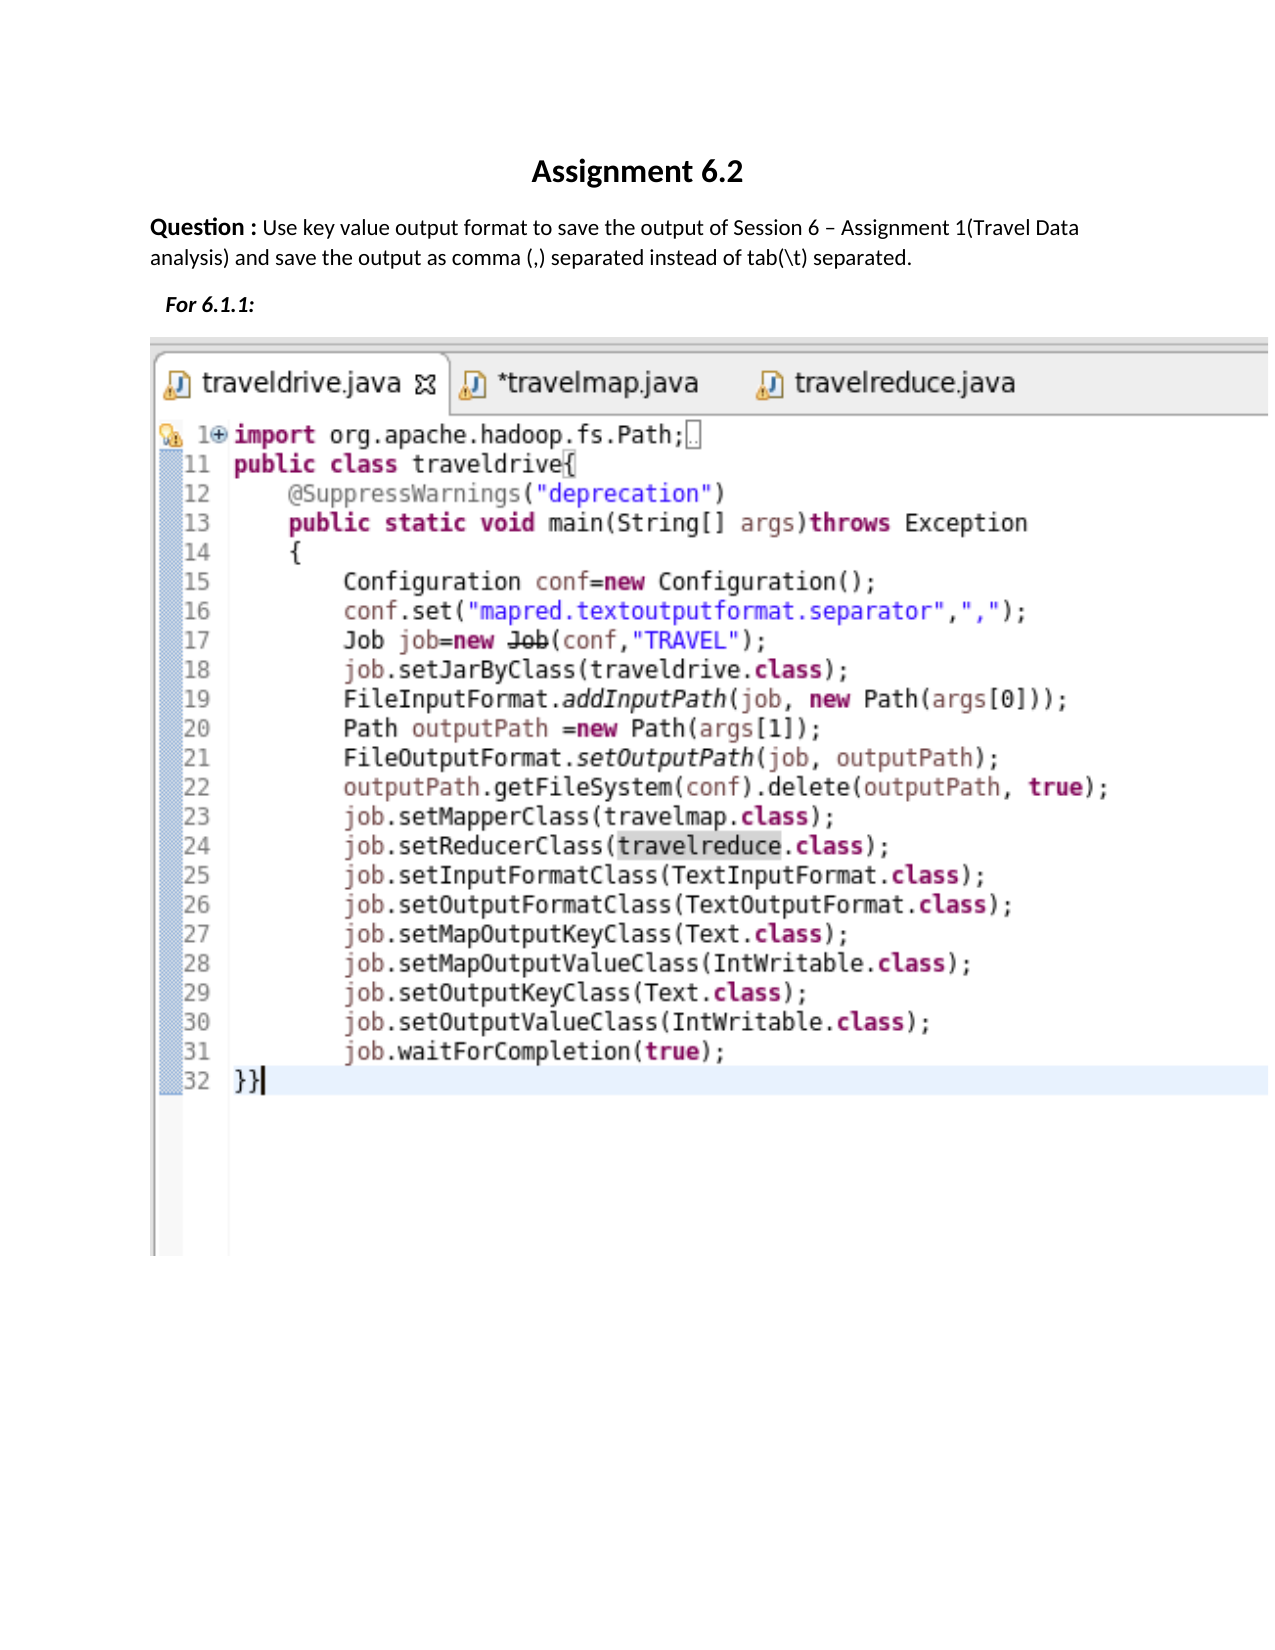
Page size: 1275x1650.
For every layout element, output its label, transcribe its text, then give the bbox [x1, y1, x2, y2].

text For 6.1.1: [150, 290, 1125, 318]
text Assignment 6.2 [150, 150, 1125, 191]
picture [150, 337, 1269, 1256]
text Question : Use key value output format to save the output of Session 6 – Assignment 1(Travel Data analysis) and save the output as comma (,) separated instead of tab(\t) separated. [150, 211, 1125, 271]
